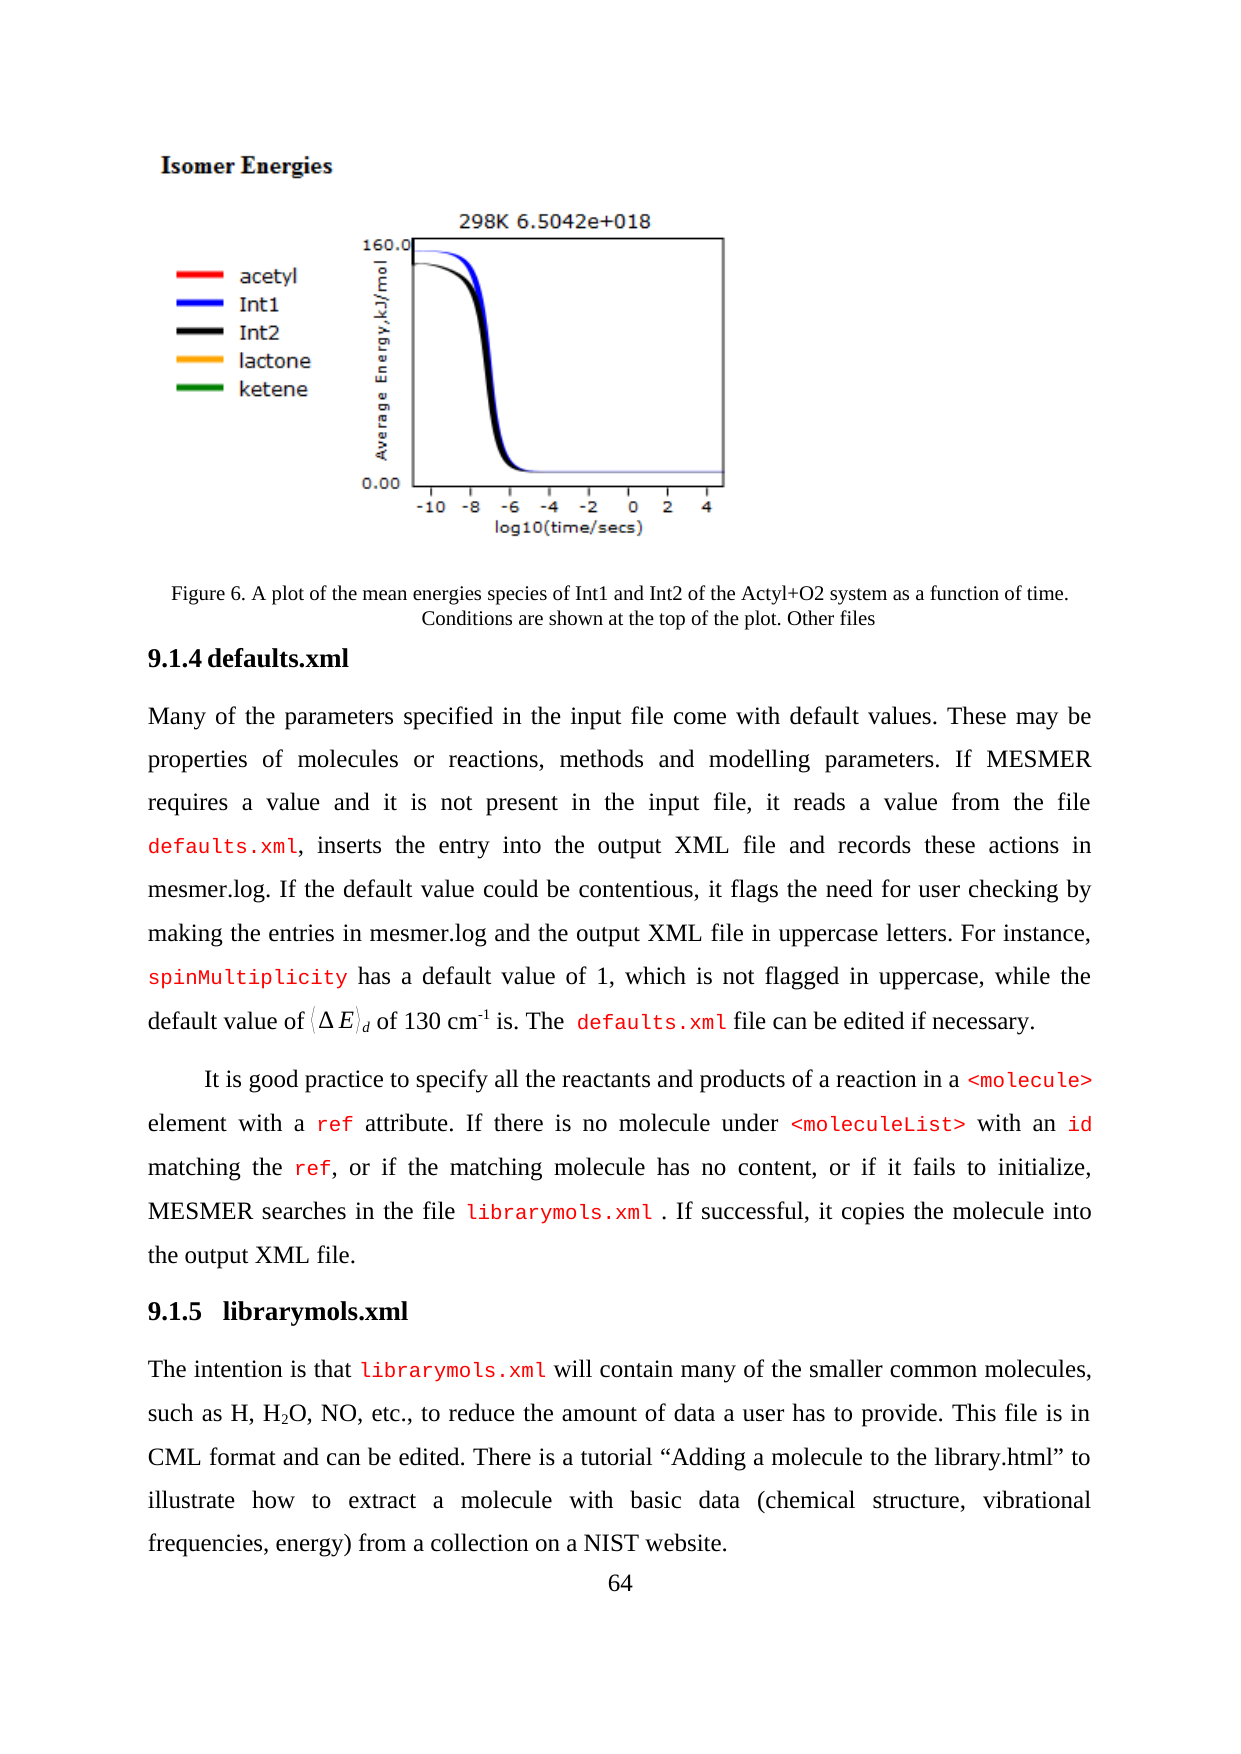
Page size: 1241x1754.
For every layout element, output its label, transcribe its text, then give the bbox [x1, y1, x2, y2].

text Figure 6. A plot of the mean energies species of Int1 and Int2 of the Actyl+O2 system as a function of time. Conditions are shown at the top of the plot. Other files [148, 581, 1092, 629]
text Many of the parameters specified in the input file come with default values. These may be properties of molecules or reactions, methods and modelling parameters. If MESMER requires a value and it is not present in the input file, it reads a value from the file defaults.xml, inserts the entry into the output XML file and records these actions in mesmer.log. If the default value could be contentious, it flags the need for user checking by making the entries in mesmer.log and the output XML file in uppercase letters. For instance, spinMultiplicity has a default value of 1, which is not flagged in uppercase, while the default value of of 130 cm-1 is. The defaults.xml file can be edited if necessary. [148, 701, 1092, 1037]
picture [147, 147, 758, 555]
subtitle librarymols.xml [148, 1295, 1092, 1326]
text It is good practice to specify all the reactants and products of a reaction in a <molecule> element with a ref attribute. If there is no molecule under <moleculeList> with an id matching the ref, or if the matching molecule has no content, or if it fails to initialize, MESMER searches in the file librarymols.xml . If successful, it copies the molecule into the output XML file. [148, 1064, 1092, 1268]
subtitle defaults.xml [148, 642, 1092, 673]
text The intention is that librarymols.xml will contain many of the smaller common molecules, such as H, H2O, NO, etc., to reduce the amount of data a user has to provide. This file is in CML format and can be edited. There is a tutorial “Adding a molecule to the library.html” to illustrate how to extract a molecule with basic data (chemical structure, vibrational frequencies, energy) from a collection on a NIST website. [148, 1354, 1092, 1557]
